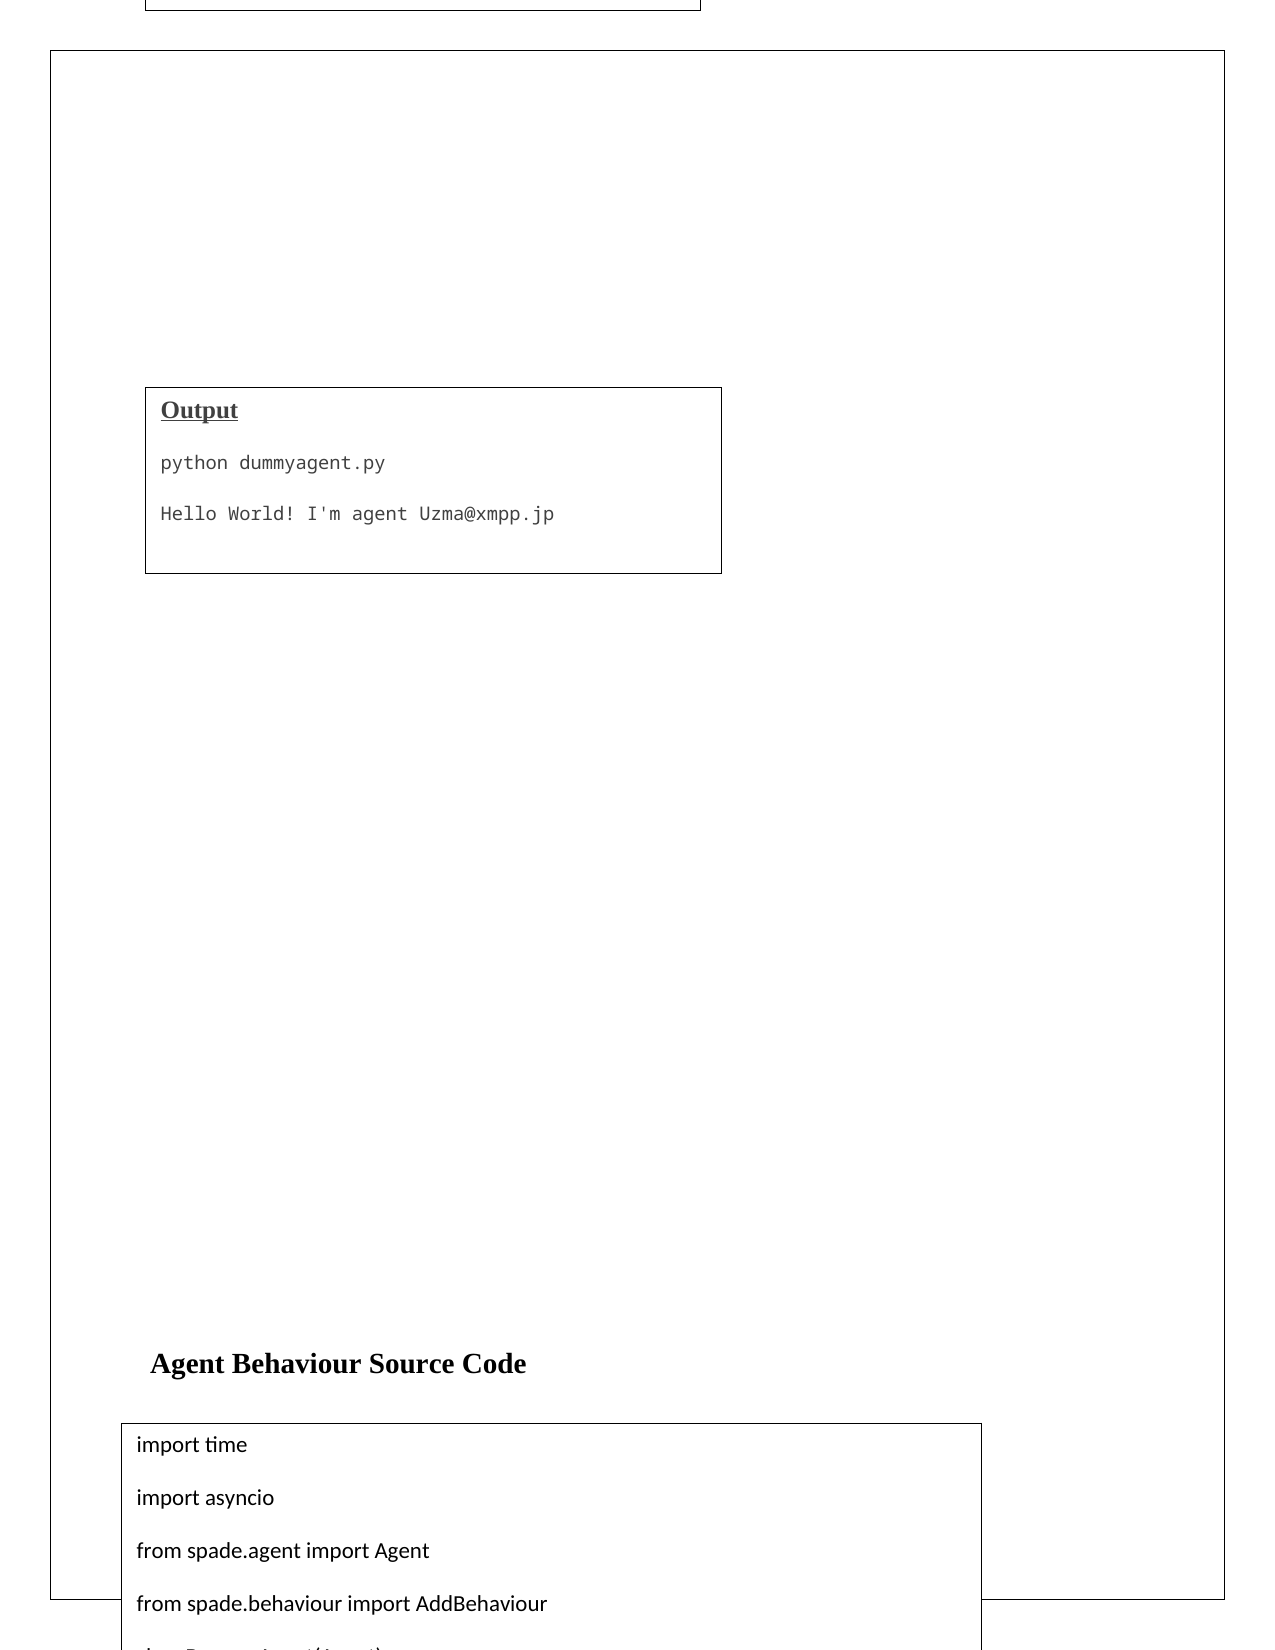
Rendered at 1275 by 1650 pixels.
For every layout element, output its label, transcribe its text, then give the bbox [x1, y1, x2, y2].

text Agent Behaviour Source Code [150, 1346, 1125, 1379]
